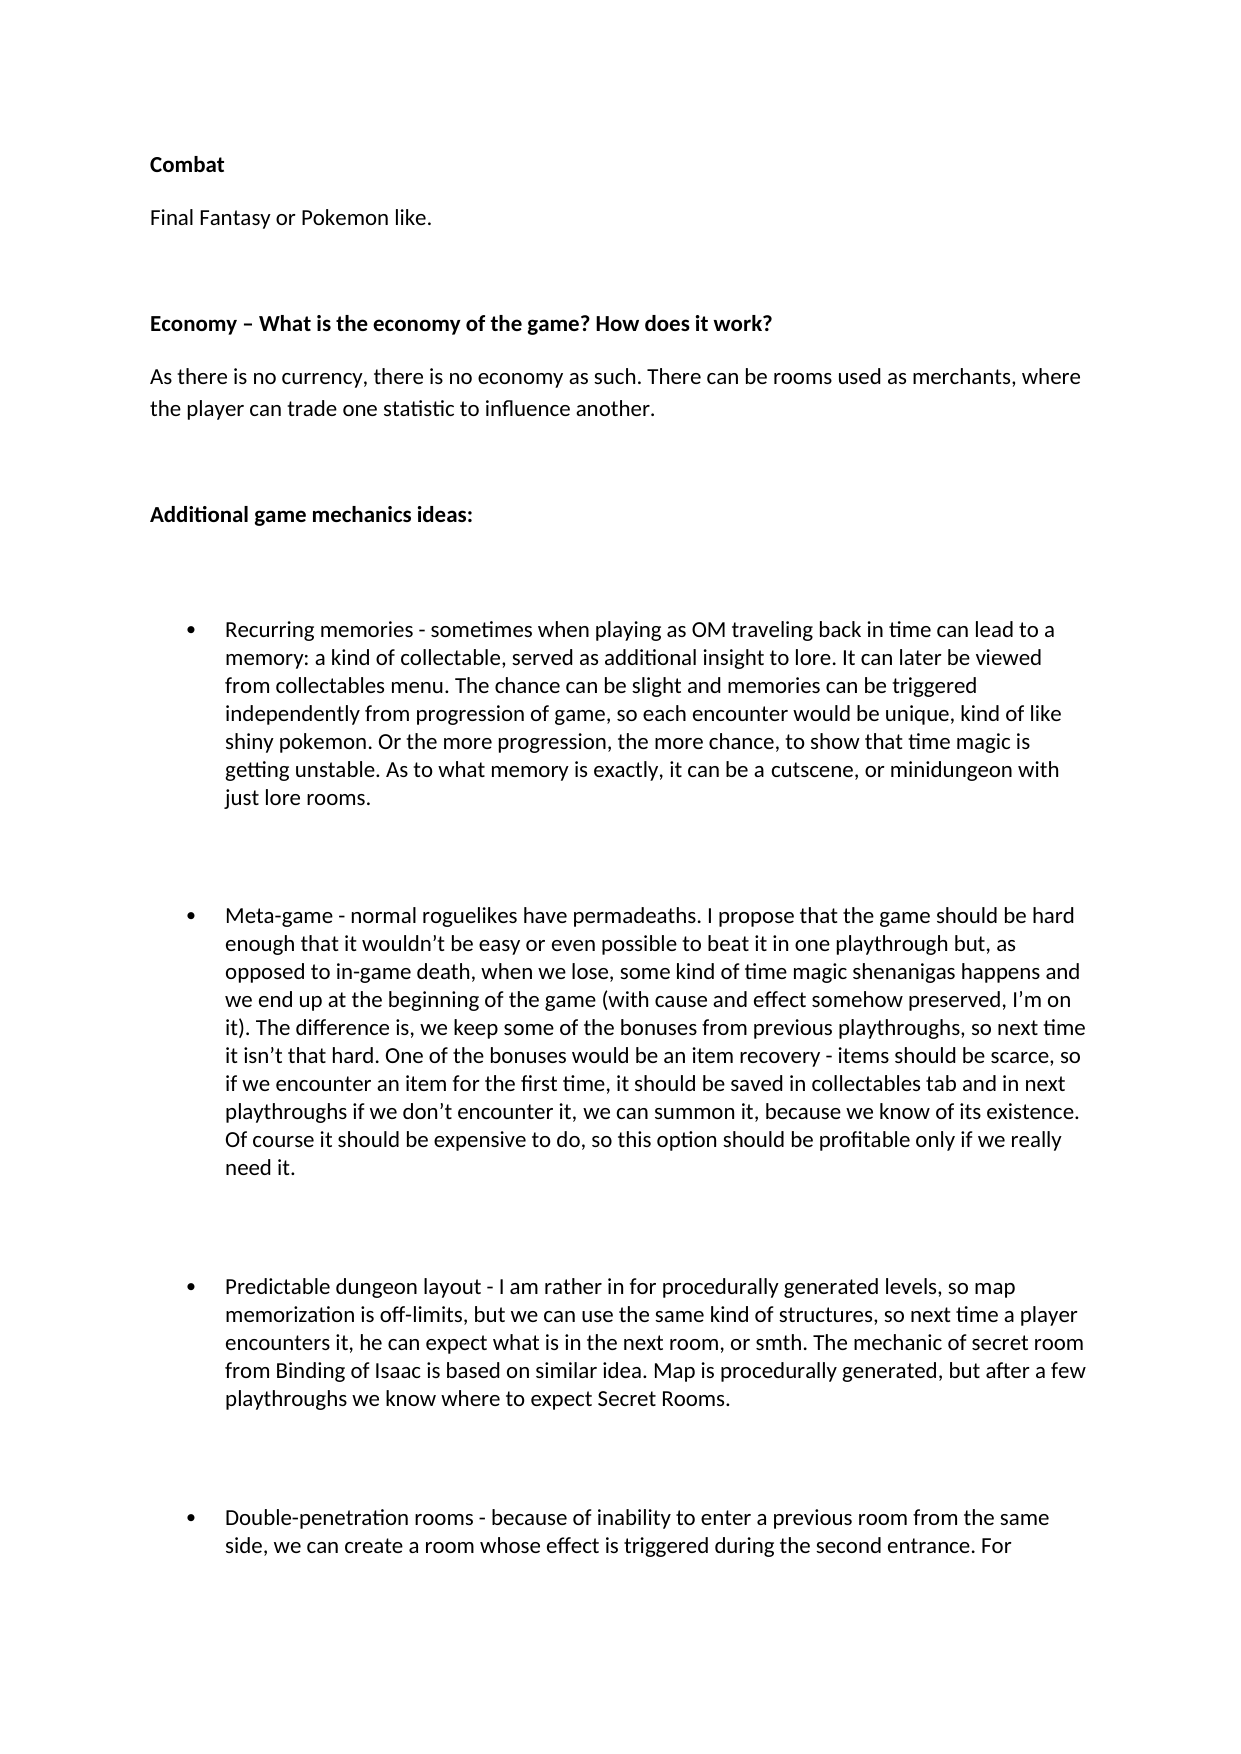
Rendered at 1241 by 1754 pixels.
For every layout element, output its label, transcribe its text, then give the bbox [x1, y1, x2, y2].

text Final Fantasy or Pokemon like. [150, 203, 1090, 231]
text Additional game mechanics ideas: [150, 500, 1090, 528]
list Recurring memories - sometimes when playing as OM traveling back in time can lead to a memory: a kind of collectable, served as additional insight to lore. It can later be viewed from collectables menu. The chance can be slight and memories can be triggered independently from progression of game, so each encounter would be unique, kind of like shiny pokemon. Or the more progression, the more chance, to show that time magic is getting unstable. As to what memory is exactly, it can be a cutscene, or minidungeon with just lore rooms. [187, 615, 1090, 811]
text Combat [150, 150, 1090, 178]
list Meta-game - normal roguelikes have permadeaths. I propose that the game should be hard enough that it wouldn’t be easy or even possible to beat it in one playthrough but, as opposed to in-game death, when we lose, some kind of time magic shenanigas happens and we end up at the beginning of the game (with cause and effect somehow preserved, I’m on it). The difference is, we keep some of the bonuses from previous playthroughs, so next time it isn’t that hard. One of the bonuses would be an item recovery - items should be scarce, so if we encounter an item for the first time, it should be saved in collectables tab and in next playthroughs if we don’t encounter it, we can summon it, because we know of its existence. Of course it should be expensive to do, so this option should be profitable only if we really need it. [187, 901, 1090, 1182]
list Predictable dungeon layout - I am rather in for procedurally generated levels, so map memorization is off-limits, but we can use the same kind of structures, so next time a player encounters it, he can expect what is in the next room, or smth. The mechanic of secret room from Binding of Isaac is based on similar idea. Map is procedurally generated, but after a few playthroughs we know where to expect Secret Rooms. [187, 1272, 1090, 1412]
text As there is no currency, there is no economy as such. There can be rooms used as merchants, where the player can trade one statistic to influence another. [150, 362, 1090, 422]
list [187, 1503, 1090, 1559]
text Economy – What is the economy of the game? How does it work? [150, 309, 1090, 337]
